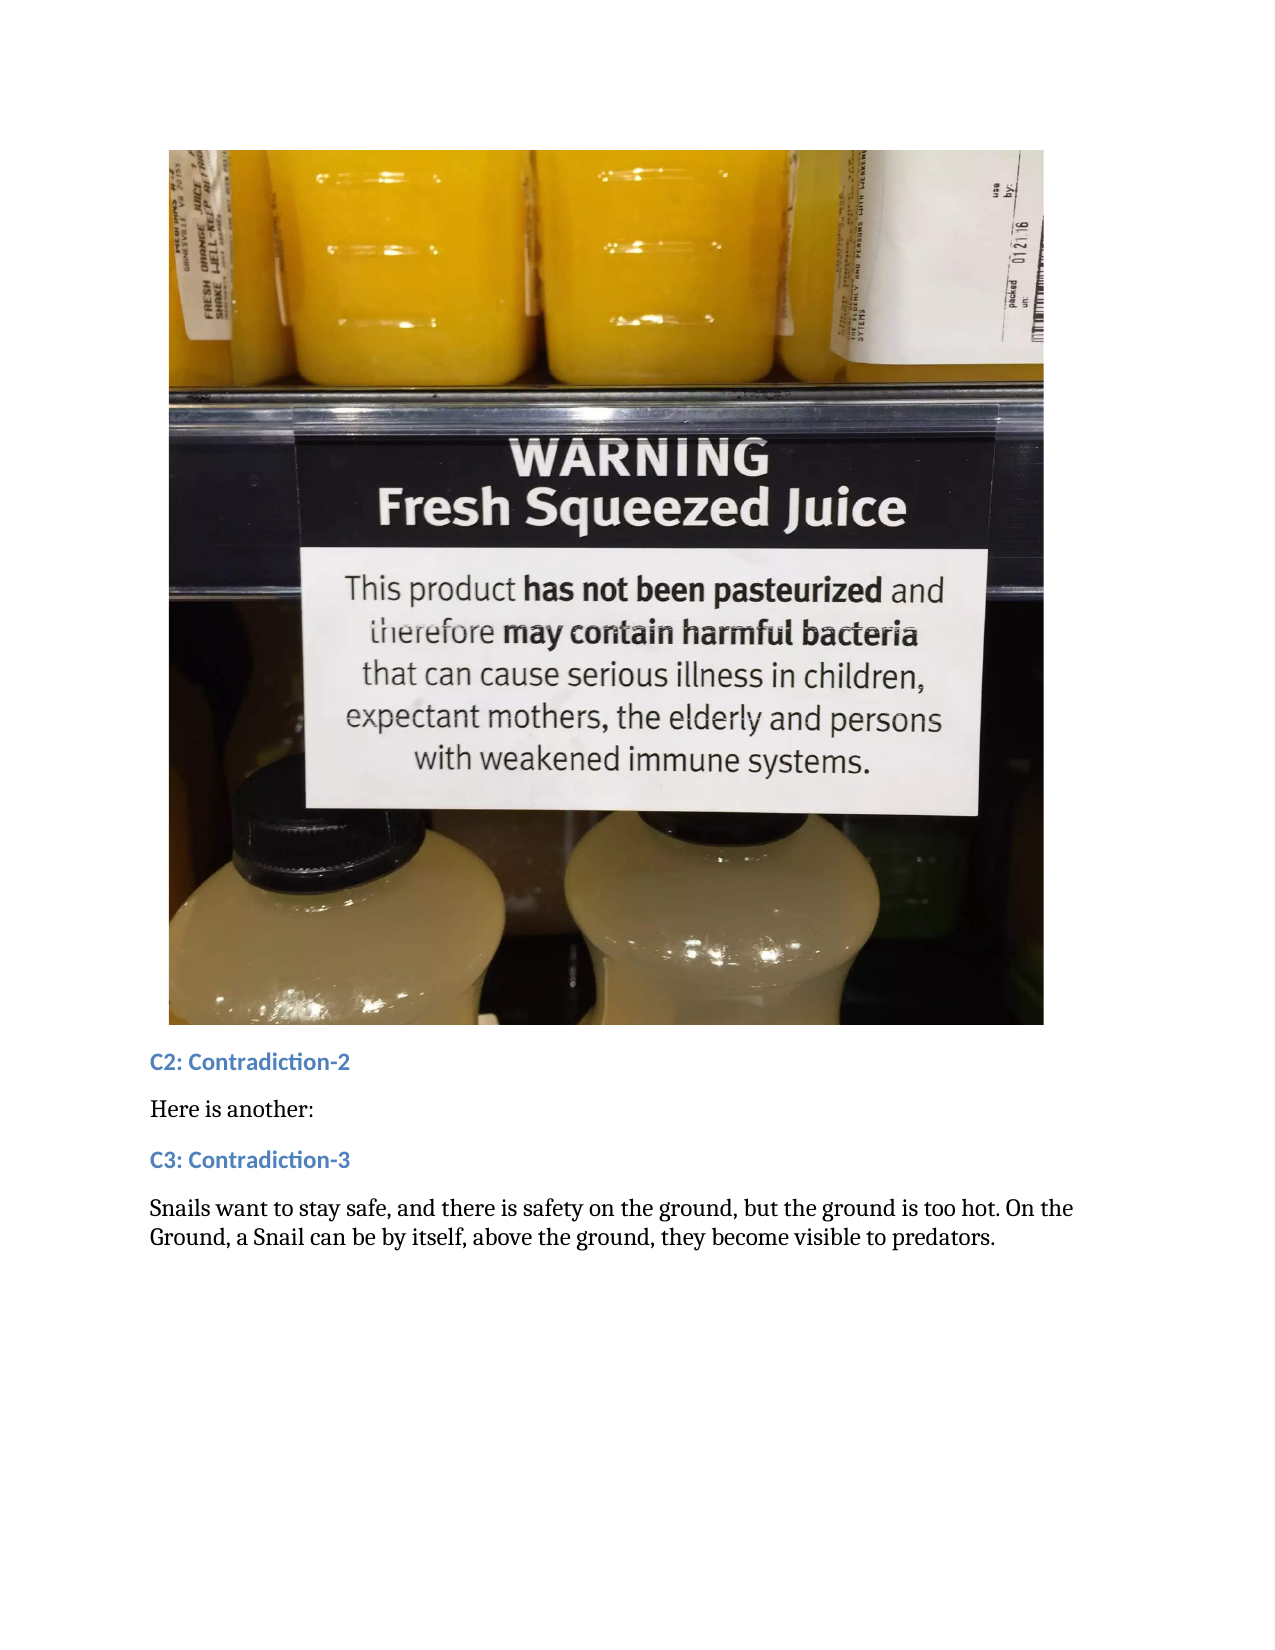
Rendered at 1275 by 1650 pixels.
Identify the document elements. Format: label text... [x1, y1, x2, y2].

picture [168, 150, 1044, 1025]
text Snails want to stay safe, and there is safety on the ground, but the ground is too hot. On the Ground, a Snail can be by itself, above the ground, they become visible to predators. [150, 1194, 1125, 1251]
subtitle C2: Contradiction-2 [150, 1046, 1125, 1076]
subtitle C3: Contradiction-3 [150, 1145, 1125, 1175]
text Here is another: [150, 1095, 1125, 1124]
